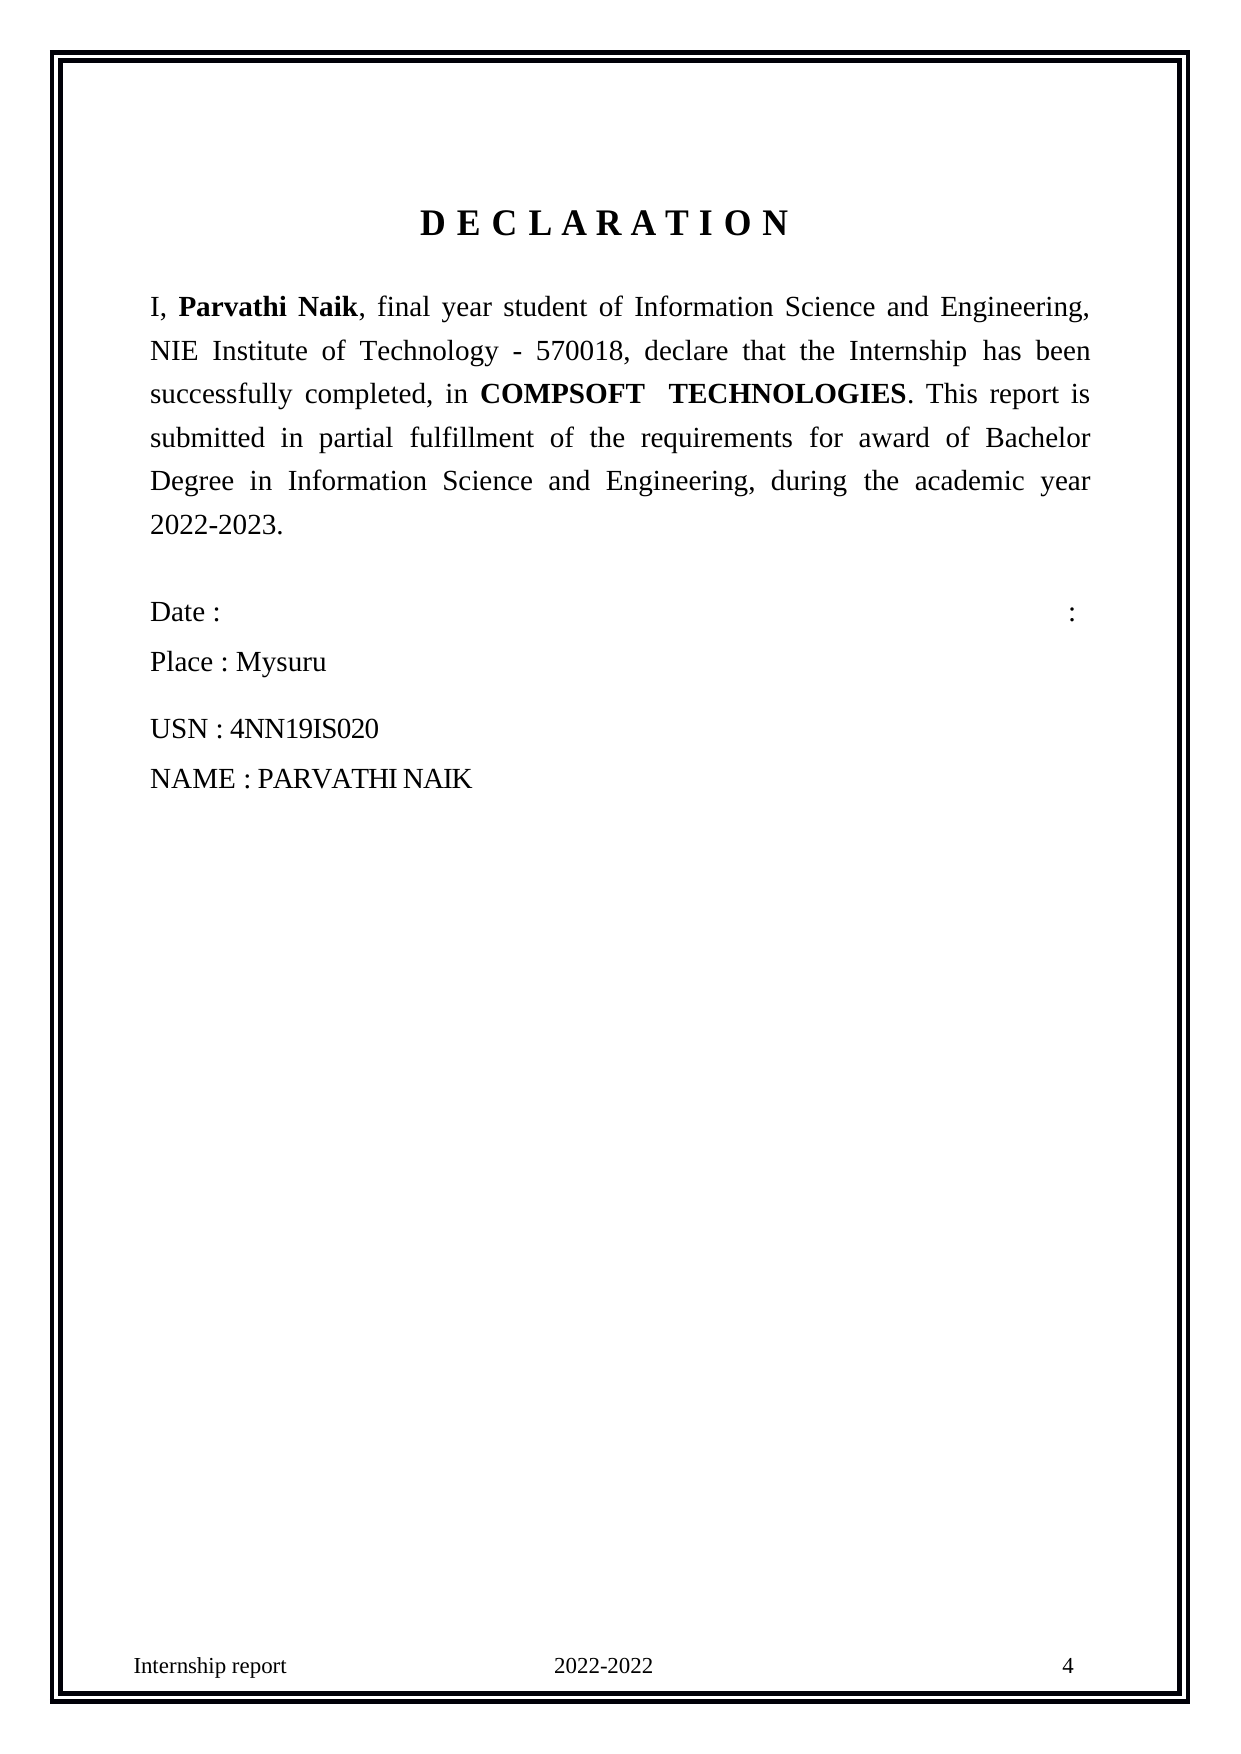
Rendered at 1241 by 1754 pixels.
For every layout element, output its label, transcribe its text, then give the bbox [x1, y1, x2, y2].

text USN : 4NN19IS020 [150, 712, 411, 745]
text Place : Mysuru [150, 644, 411, 678]
subtitle D E C L A R A T I O N [152, 200, 1056, 243]
text I, Parvathi Naik, final year student of Information Science and Engineering, NIE Institute of Technology - 570018, declare that the Internship has been successfully completed, in COMPSOFT TECHNOLOGIES. This report is submitted in partial fulfillment of the requirements for award of Bachelor Degree in Information Science and Engineering, during the academic year 2022-2023. [150, 289, 1091, 541]
text NAME : PARVATHI NAIK [150, 762, 1113, 795]
text Date : : [150, 594, 1113, 628]
